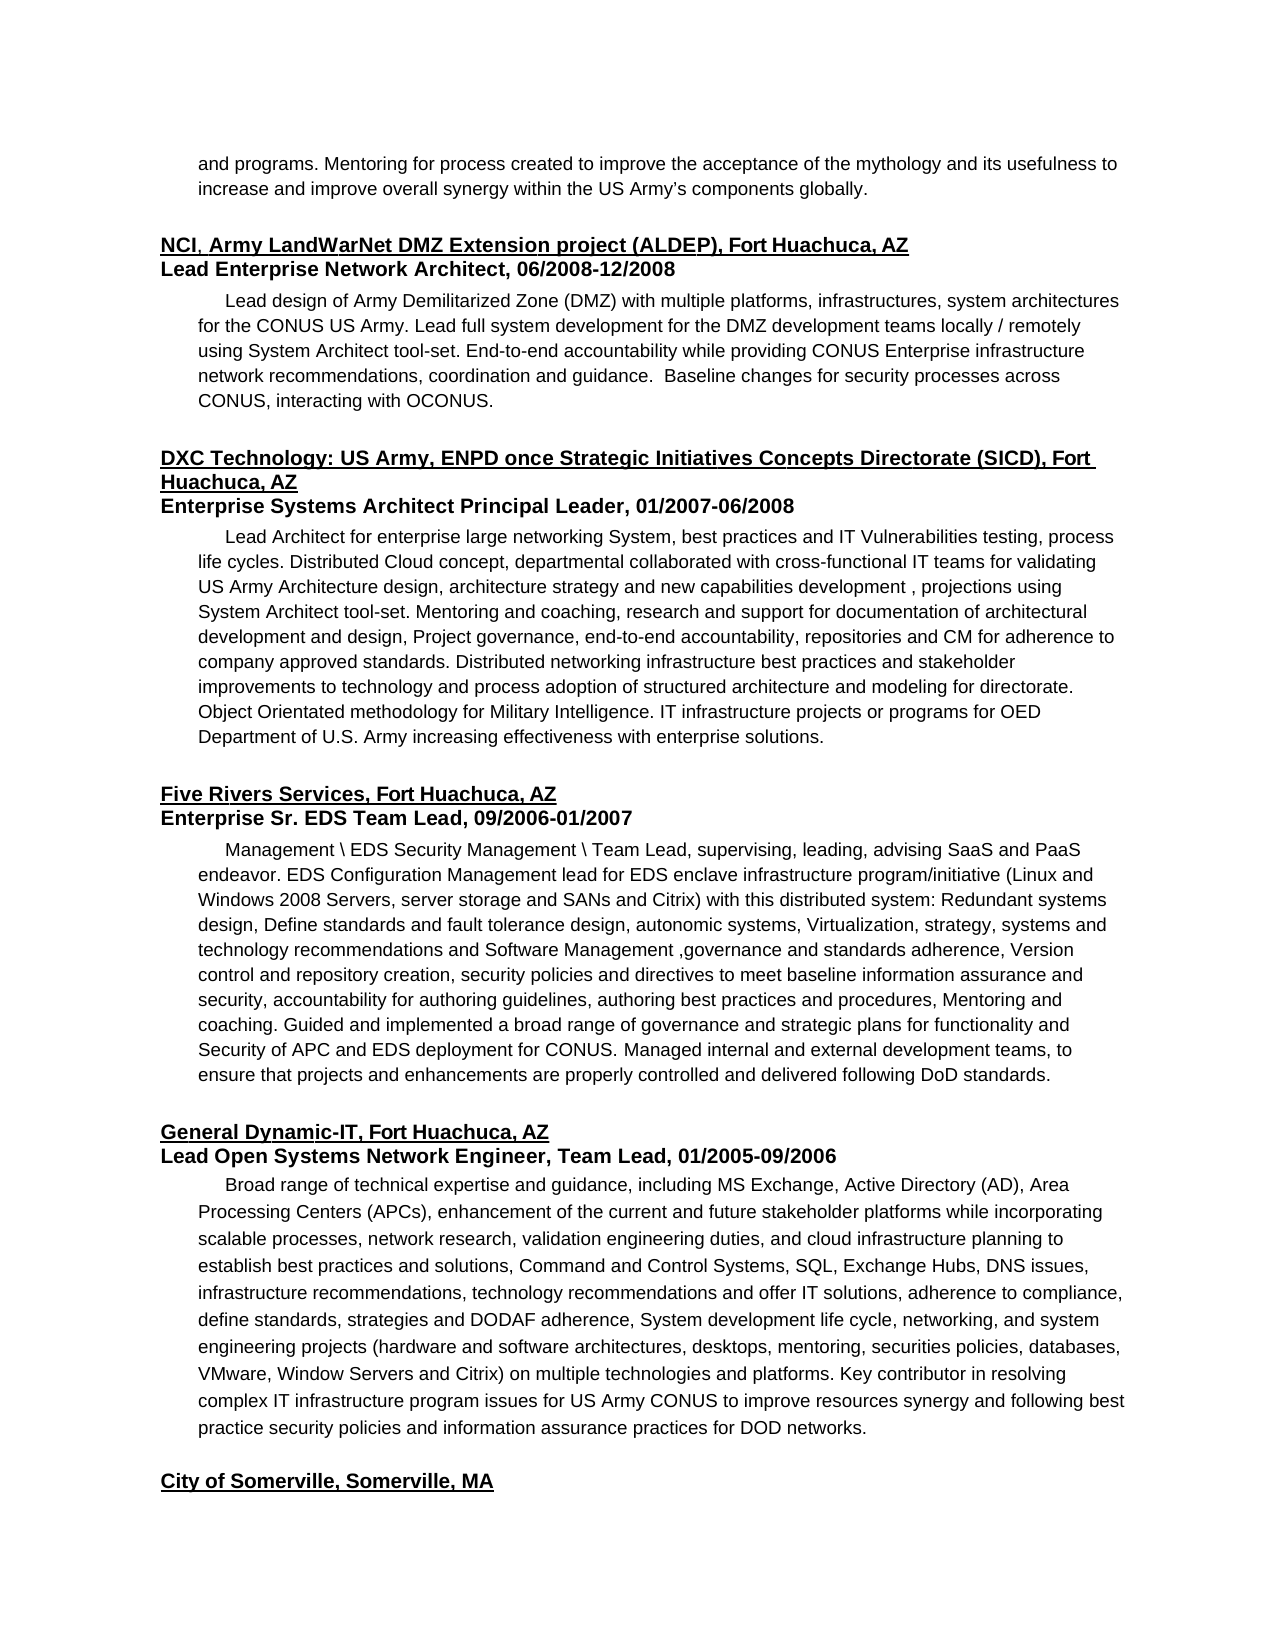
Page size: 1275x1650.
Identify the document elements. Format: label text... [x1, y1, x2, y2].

text Lead Open Systems Network Engineer, Team Lead, 01/2005-09/2006 [160, 1144, 1127, 1168]
text Lead Architect for enterprise large networking System, best practices and IT Vulnerabilities testing, process life cycles. Distributed Cloud concept, departmental collaborated with cross-functional IT teams for validating US Army Architecture design, architecture strategy and new capabilities development , projections using System Architect tool-set. Mentoring and coaching, research and support for documentation of architectural development and design, Project governance, end-to-end accountability, repositories and CM for adherence to company approved standards. Distributed networking infrastructure best practices and stakeholder improvements to technology and process adoption of structured architecture and modeling for directorate. Object Orientated methodology for Military Intelligence. IT infrastructure projects or programs for OED Department of U.S. Army increasing effectiveness with enterprise solutions. [160, 524, 1125, 749]
text NCI, Army LandWarNet DMZ Extension project (ALDEP), Fort Huachuca, AZ [160, 233, 1127, 257]
text General Dynamic-IT, Fort Huachuca, AZ [160, 1120, 1127, 1144]
text Management \ EDS Security Management \ Team Lead, supervising, leading, advising SaaS and PaaS endeavor. EDS Configuration Management lead for EDS enclave infrastructure program/initiative (Linux and Windows 2008 Servers, server storage and SANs and Citrix) with this distributed system: Redundant systems design, Define standards and fault tolerance design, autonomic systems, Virtualization, strategy, systems and technology recommendations and Software Management ,governance and standards adherence, Version control and repository creation, security policies and directives to meet baseline information assurance and security, accountability for authoring guidelines, authoring best practices and procedures, Mentoring and coaching. Guided and implemented a broad range of governance and strategic plans for functionality and Security of APC and EDS deployment for CONUS. Managed internal and external development teams, to ensure that projects and enhancements are properly controlled and delivered following DoD standards. [160, 836, 1125, 1086]
text Lead Enterprise Network Architect, 06/2008-12/2008 [160, 257, 1127, 281]
text Broad range of technical expertise and guidance, including MS Exchange, Active Directory (AD), Area Processing Centers (APCs), enhancement of the current and future stakeholder platforms while incorporating scalable processes, network research, validation engineering duties, and cloud infrastructure planning to establish best practices and solutions, Command and Control Systems, SQL, Exchange Hubs, DNS issues, infrastructure recommendations, technology recommendations and offer IT solutions, adherence to compliance, define standards, strategies and DODAF adherence, System development life cycle, networking, and system engineering projects (hardware and software architectures, desktops, mentoring, securities policies, databases, VMware, Window Servers and Citrix) on multiple technologies and platforms. Key contributor in resolving complex IT infrastructure program issues for US Army CONUS to improve resources synergy and following best practice security policies and information assurance practices for DOD networks. [160, 1169, 1125, 1440]
text Five Rivers Services, Fort Huachuca, AZ [160, 782, 1127, 806]
text Enterprise Systems Architect Principal Leader, 01/2007-06/2008 [160, 494, 1127, 518]
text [160, 150, 1125, 200]
text Enterprise Sr. EDS Team Lead, 09/2006-01/2007 [160, 806, 1127, 830]
text City of Somerville, Somerville, MA [160, 1469, 1127, 1493]
text DXC Technology: US Army, ENPD once Strategic Initiatives Concepts Directorate (SICD), Fort Huachuca, AZ [160, 446, 1127, 494]
text Lead design of Army Demilitarized Zone (DMZ) with multiple platforms, infrastructures, system architectures for the CONUS US Army. Lead full system development for the DMZ development teams locally / remotely using System Architect tool-set. End-to-end accountability while providing CONUS Enterprise infrastructure network recommendations, coordination and guidance. Baseline changes for security processes across CONUS, interacting with OCONUS. [160, 287, 1125, 412]
